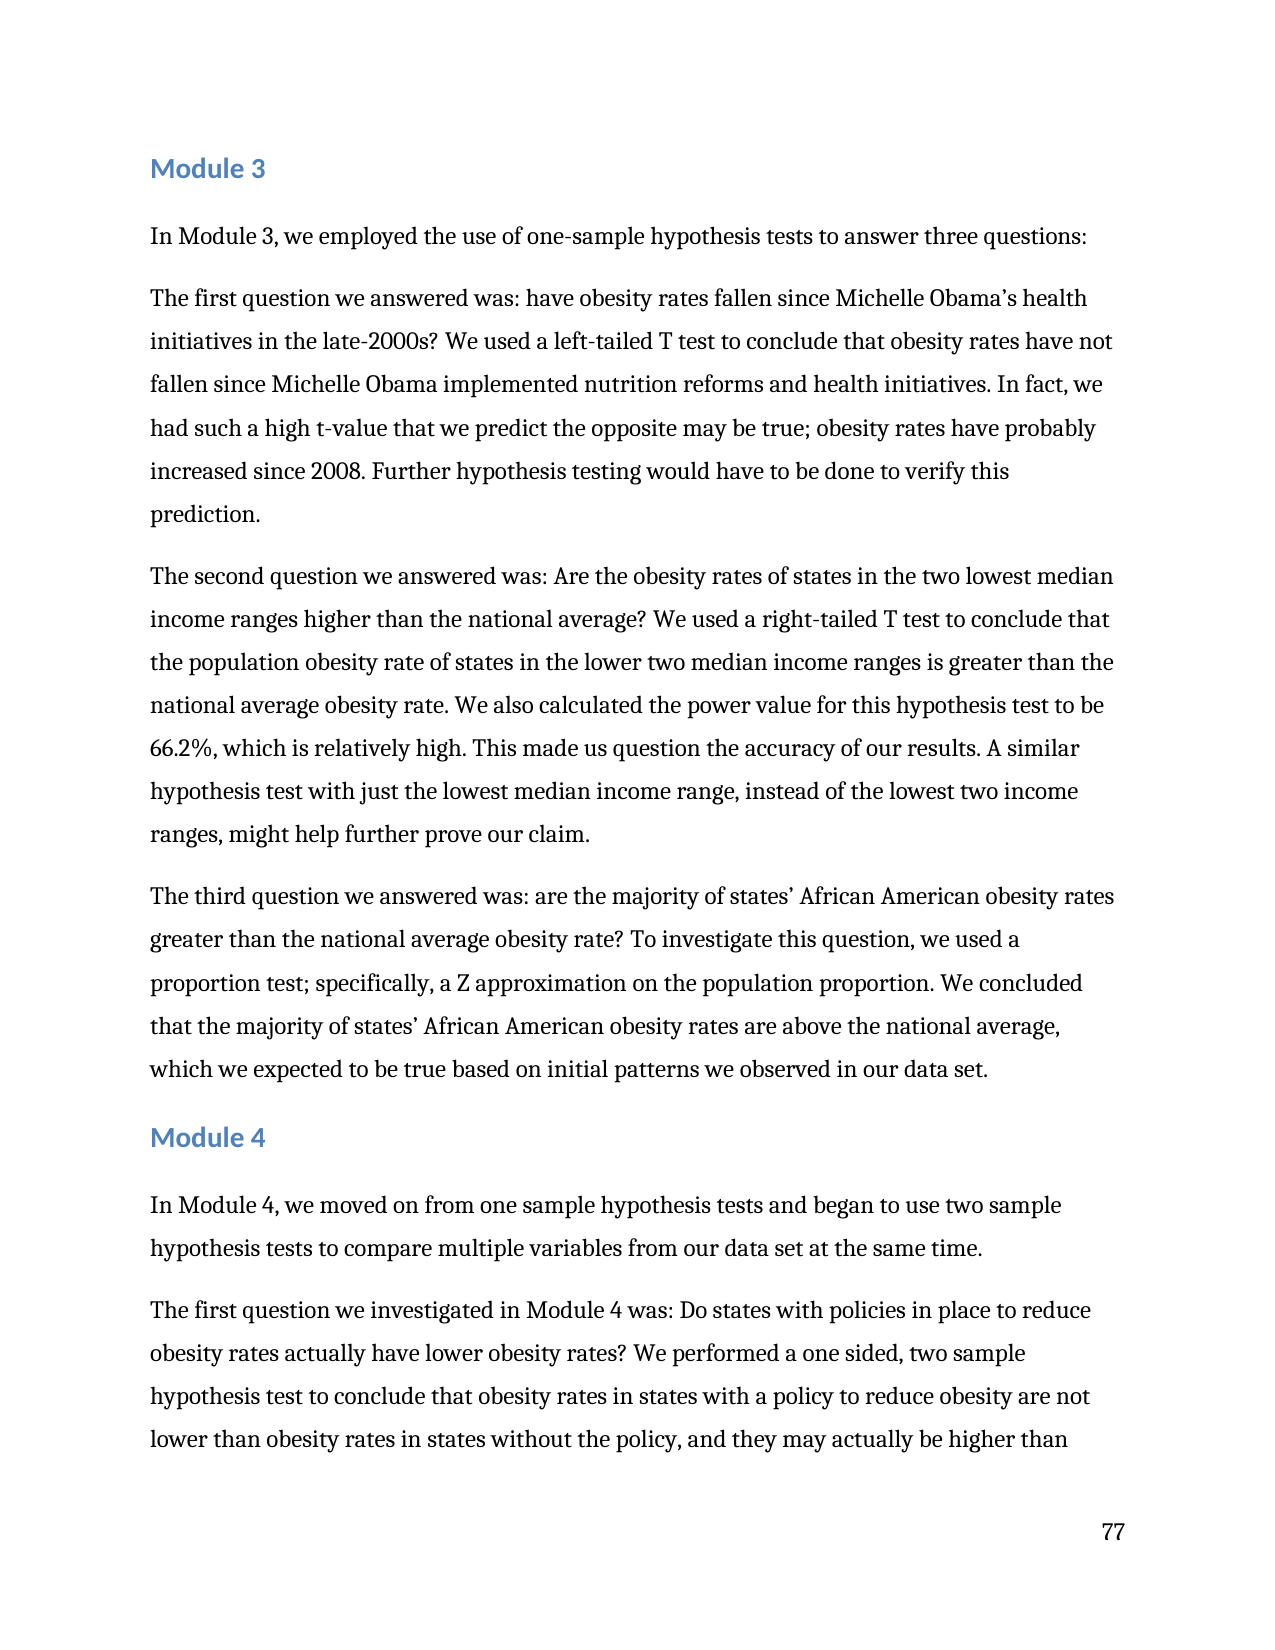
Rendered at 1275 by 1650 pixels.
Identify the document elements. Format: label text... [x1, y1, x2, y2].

text The first question we answered was: have obesity rates fallen since Michelle Obama’s health initiatives in the late-2000s? We used a left-tailed T test to conclude that obesity rates have not fallen since Michelle Obama implemented nutrition reforms and health initiatives. In fact, we had such a high t-value that we predict the opposite may be true; obesity rates have probably increased since 2008. Further hypothesis testing would have to be done to verify this prediction. [150, 284, 1125, 528]
subtitle Module 3 [150, 150, 1125, 186]
text In Module 4, we moved on from one sample hypothesis tests and began to use two sample hypothesis tests to compare multiple variables from our data set at the same time. [150, 1191, 1125, 1263]
text The third question we answered was: are the majority of states’ African American obesity rates greater than the national average obesity rate? To investigate this question, we used a proportion test; specifically, a Z approximation on the population proportion. We concluded that the majority of states’ African American obesity rates are above the national average, which we expected to be true based on initial patterns we observed in our data set. [150, 882, 1125, 1083]
text The second question we answered was: Are the obesity rates of states in the two lowest median income ranges higher than the national average? We used a right-tailed T test to conclude that the population obesity rate of states in the lower two median income ranges is greater than the national average obesity rate. We also calculated the power value for this hypothesis test to be 66.2%, which is relatively high. This made us question the accuracy of our results. A similar hypothesis test with just the lowest median income range, instead of the lowest two income ranges, might help further prove our claim. [150, 562, 1125, 849]
subtitle Module 4 [150, 1119, 1125, 1154]
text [150, 1296, 1125, 1454]
text In Module 3, we employed the use of one-sample hypothesis tests to answer three questions: [150, 222, 1125, 251]
